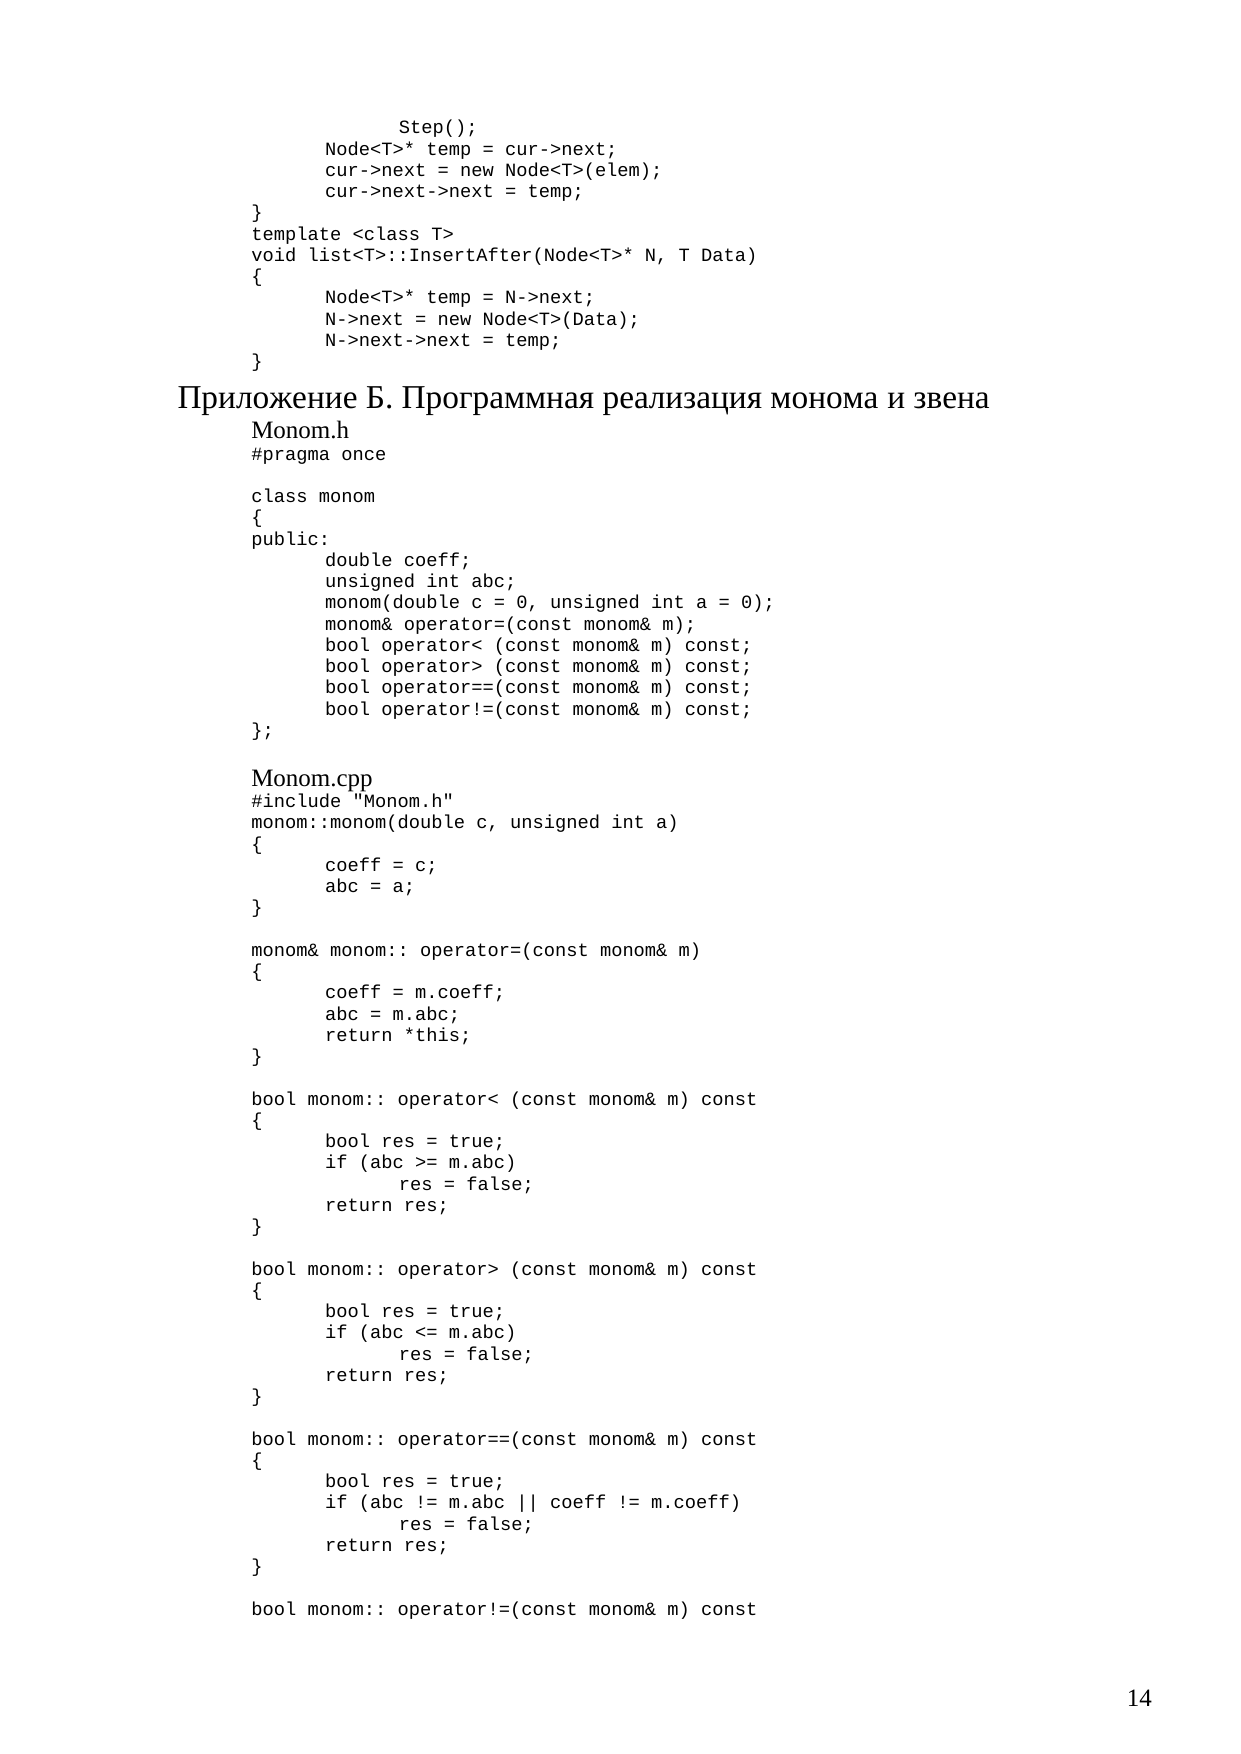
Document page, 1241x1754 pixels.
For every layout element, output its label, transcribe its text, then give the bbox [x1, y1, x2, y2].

text bool res = true; [177, 1472, 1152, 1493]
text }; [177, 721, 1152, 742]
text } [177, 898, 1152, 919]
text { [177, 508, 1152, 529]
text return *this; [177, 1026, 1152, 1047]
text cur->next = new Node<T>(elem); [177, 161, 1152, 182]
text bool operator> (const monom& m) const; [177, 657, 1152, 678]
text } [177, 1557, 1152, 1578]
text coeff = m.coeff; [177, 983, 1152, 1004]
text bool operator==(const monom& m) const; [177, 678, 1152, 699]
text #pragma once [177, 444, 1152, 466]
text { [177, 1451, 1152, 1472]
text unsigned int abc; [177, 572, 1152, 593]
text Monom.h [177, 416, 1152, 444]
text class monom [177, 487, 1152, 508]
text bool res = true; [177, 1132, 1152, 1153]
text monom::monom(double c, unsigned int a) [177, 813, 1152, 834]
text { [177, 834, 1152, 856]
text N->next = new Node<T>(Data); [177, 309, 1152, 331]
text } [177, 352, 1152, 373]
text bool operator!=(const monom& m) const; [177, 699, 1152, 721]
text public: [177, 529, 1152, 551]
text bool operator< (const monom& m) const; [177, 636, 1152, 657]
text monom& monom:: operator=(const monom& m) [177, 941, 1152, 962]
subtitle Приложение Б. Программная реализация монома и звена [177, 377, 1152, 416]
text coeff = c; [177, 856, 1152, 877]
text if (abc <= m.abc) [177, 1323, 1152, 1344]
text #include "Monom.h" [177, 792, 1152, 813]
text monom& operator=(const monom& m); [177, 614, 1152, 636]
text { [177, 267, 1152, 288]
text double coeff; [177, 551, 1152, 572]
text bool monom:: operator< (const monom& m) const [177, 1089, 1152, 1111]
text N->next->next = temp; [177, 331, 1152, 352]
text monom(double c = 0, unsigned int a = 0); [177, 593, 1152, 614]
text { [177, 1281, 1152, 1302]
text res = false; [177, 1174, 1152, 1196]
text Step(); [177, 118, 1152, 139]
text return res; [177, 1536, 1152, 1557]
text template <class T> [177, 224, 1152, 246]
text Node<T>* temp = N->next; [177, 288, 1152, 309]
text Node<T>* temp = cur->next; [177, 139, 1152, 161]
text } [177, 1217, 1152, 1238]
text bool monom:: operator!=(const monom& m) const [177, 1599, 1152, 1621]
text bool res = true; [177, 1302, 1152, 1323]
text if (abc >= m.abc) [177, 1153, 1152, 1174]
text { [177, 1111, 1152, 1132]
text res = false; [177, 1514, 1152, 1536]
text cur->next->next = temp; [177, 182, 1152, 203]
text if (abc != m.abc || coeff != m.coeff) [177, 1493, 1152, 1514]
text bool monom:: operator==(const monom& m) const [177, 1429, 1152, 1451]
text return res; [177, 1366, 1152, 1387]
text res = false; [177, 1344, 1152, 1366]
text return res; [177, 1196, 1152, 1217]
text abc = a; [177, 877, 1152, 898]
text abc = m.abc; [177, 1004, 1152, 1026]
text Monom.cpp [177, 763, 1152, 792]
text bool monom:: operator> (const monom& m) const [177, 1259, 1152, 1281]
text } [177, 203, 1152, 224]
text } [177, 1387, 1152, 1408]
text void list<T>::InsertAfter(Node<T>* N, T Data) [177, 246, 1152, 267]
text } [177, 1047, 1152, 1068]
text { [177, 962, 1152, 983]
